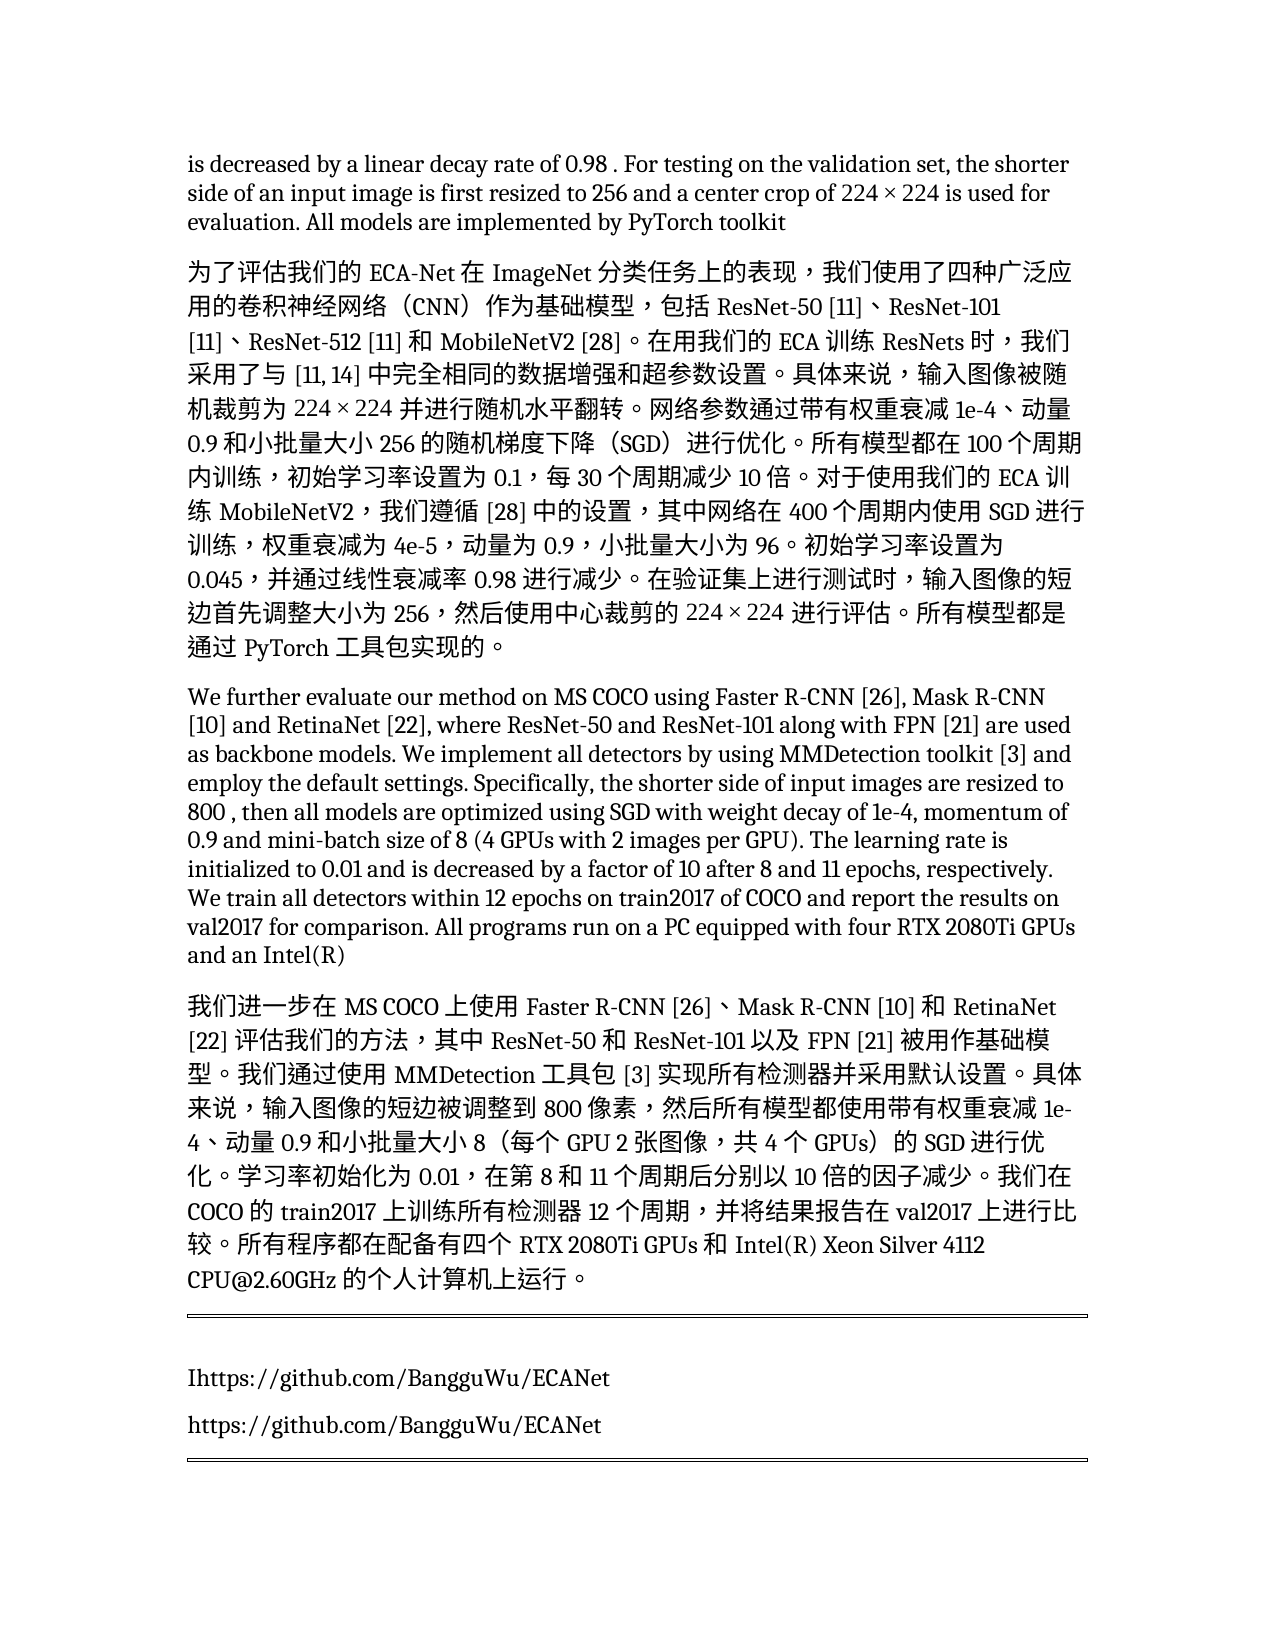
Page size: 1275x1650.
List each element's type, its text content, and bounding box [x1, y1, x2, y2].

text Ihttps://github.com/BangguWu/ECANet [187, 1364, 1087, 1392]
text https://github.com/BangguWu/ECANet [187, 1411, 1087, 1440]
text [187, 150, 1087, 236]
text 为了评估我们的 ECA-Net 在 ImageNet 分类任务上的表现，我们使用了四种广泛应用的卷积神经网络（CNN）作为基础模型，包括 ResNet-50 [11]、ResNet-101 [11]、ResNet-512 [11] 和 MobileNetV2 [28]。在用我们的 ECA 训练 ResNets 时，我们采用了与 [11, 14] 中完全相同的数据增强和超参数设置。具体来说，输入图像被随机裁剪为 并进行随机水平翻转。网络参数通过带有权重衰减 1e-4、动量 0.9 和小批量大小 256 的随机梯度下降（SGD）进行优化。所有模型都在 100 个周期内训练，初始学习率设置为 0.1，每 30 个周期减少 10 倍。对于使用我们的 ECA 训练 MobileNetV2，我们遵循 [28] 中的设置，其中网络在 400 个周期内使用 SGD 进行训练，权重衰减为 4e-5，动量为 0.9，小批量大小为 96。初始学习率设置为 0.045，并通过线性衰减率 0.98 进行减少。在验证集上进行测试时，输入图像的短边首先调整大小为 256，然后使用中心裁剪的 进行评估。所有模型都是通过 PyTorch 工具包实现的。 [187, 255, 1087, 664]
text 我们进一步在 MS COCO 上使用 Faster R-CNN [26]、Mask R-CNN [10] 和 RetinaNet [22] 评估我们的方法，其中 ResNet-50 和 ResNet-101 以及 FPN [21] 被用作基础模型。我们通过使用 MMDetection 工具包 [3] 实现所有检测器并采用默认设置。具体来说，输入图像的短边被调整到 800 像素，然后所有模型都使用带有权重衰减 1e-4、动量 0.9 和小批量大小 8（每个 GPU 2 张图像，共 4 个 GPUs）的 SGD 进行优化。学习率初始化为 0.01，在第 8 和 11 个周期后分别以 10 倍的因子减少。我们在 COCO 的 train2017 上训练所有检测器 12 个周期，并将结果报告在 val2017 上进行比较。所有程序都在配备有四个 RTX 2080Ti GPUs 和 Intel(R) Xeon Silver 4112 CPU@2.60GHz 的个人计算机上运行。 [187, 989, 1087, 1295]
text We further evaluate our method on MS COCO using Faster R-CNN [26], Mask R-CNN [10] and RetinaNet [22], where ResNet-50 and ResNet-101 along with FPN [21] are used as backbone models. We implement all detectors by using MMDetection toolkit [3] and employ the default settings. Specifically, the shorter side of input images are resized to 800 , then all models are optimized using SGD with weight decay of 1e-4, momentum of 0.9 and mini-batch size of 8 (4 GPUs with 2 images per GPU). The learning rate is initialized to 0.01 and is decreased by a factor of 10 after 8 and 11 epochs, respectively. We train all detectors within 12 epochs on train2017 of COCO and report the results on val2017 for comparison. All programs run on a PC equipped with four RTX 2080Ti GPUs and an Intel(R) [187, 682, 1087, 970]
